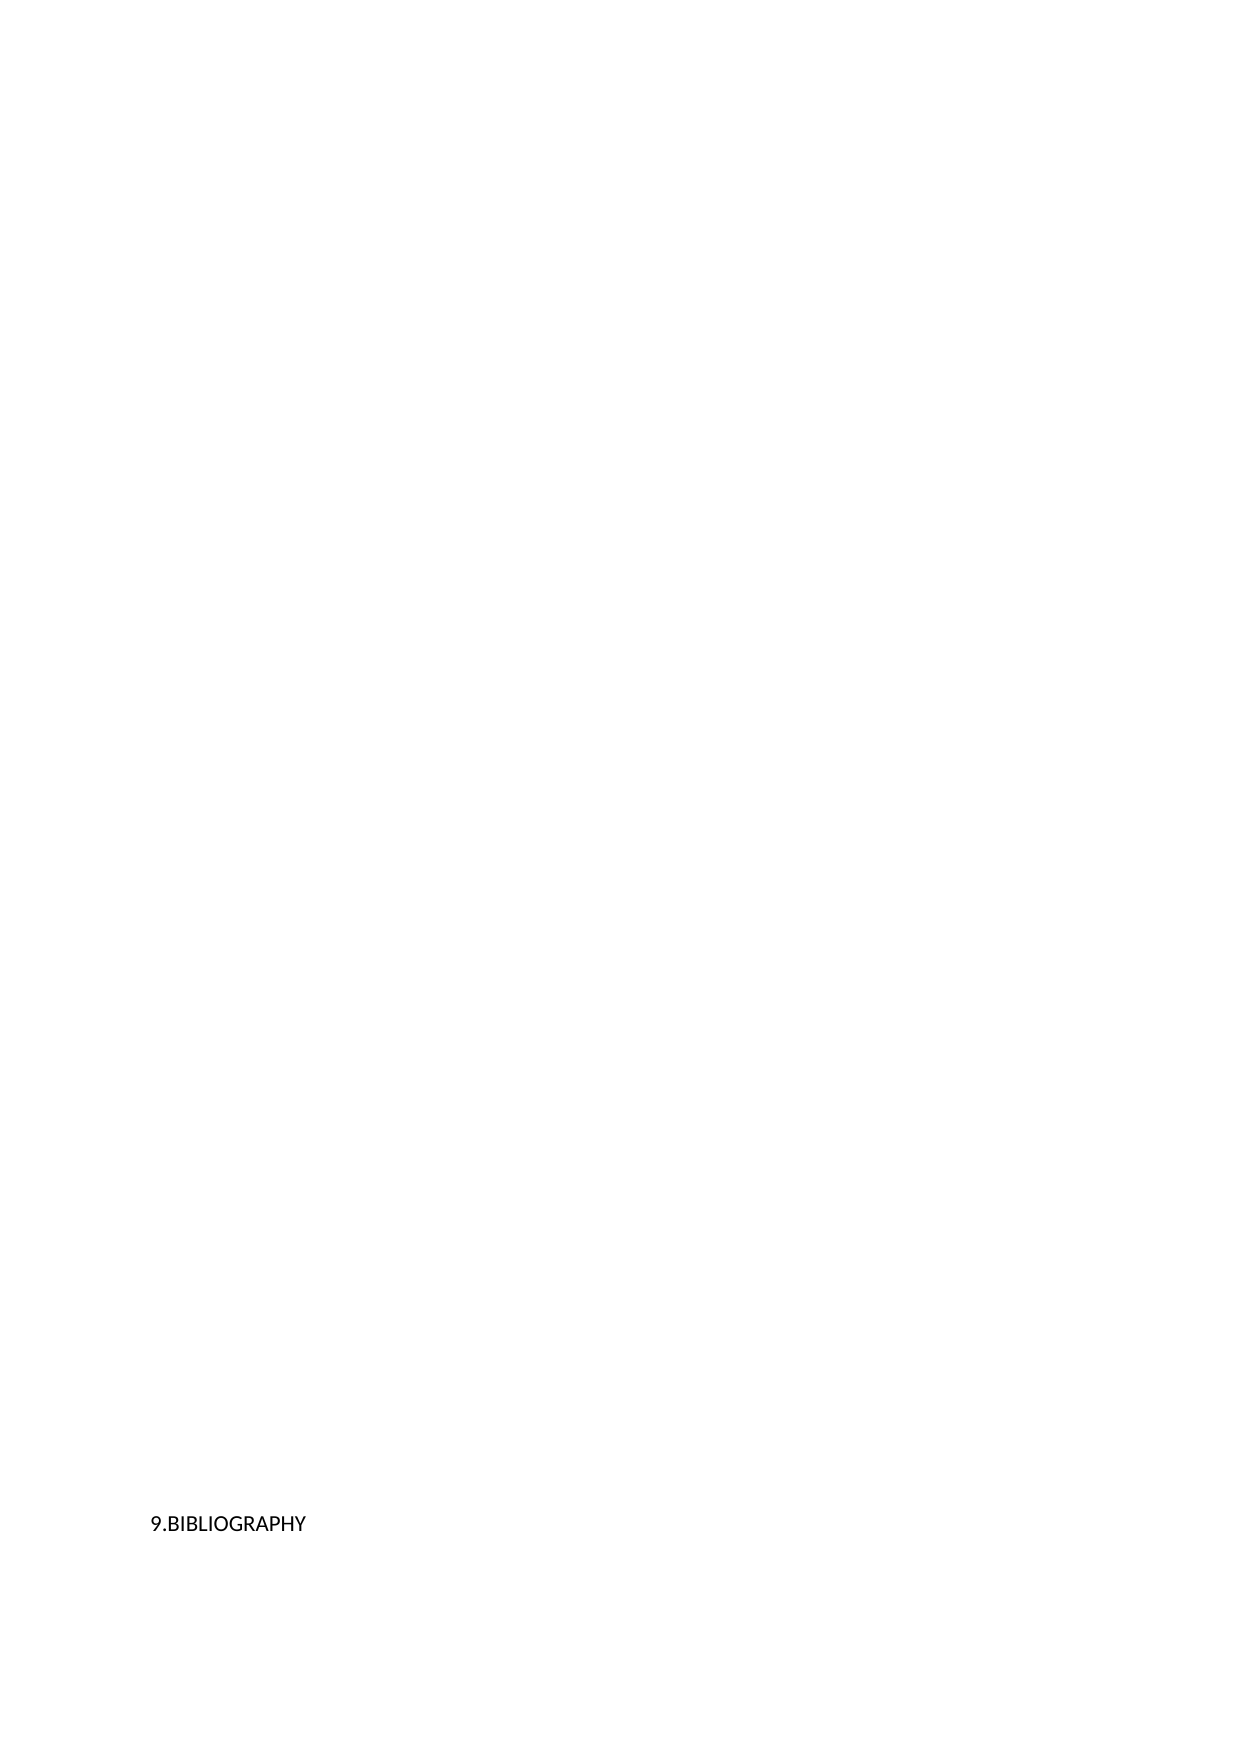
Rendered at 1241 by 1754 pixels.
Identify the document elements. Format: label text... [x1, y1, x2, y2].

text 9.BIBLIOGRAPHY [150, 1509, 1090, 1537]
